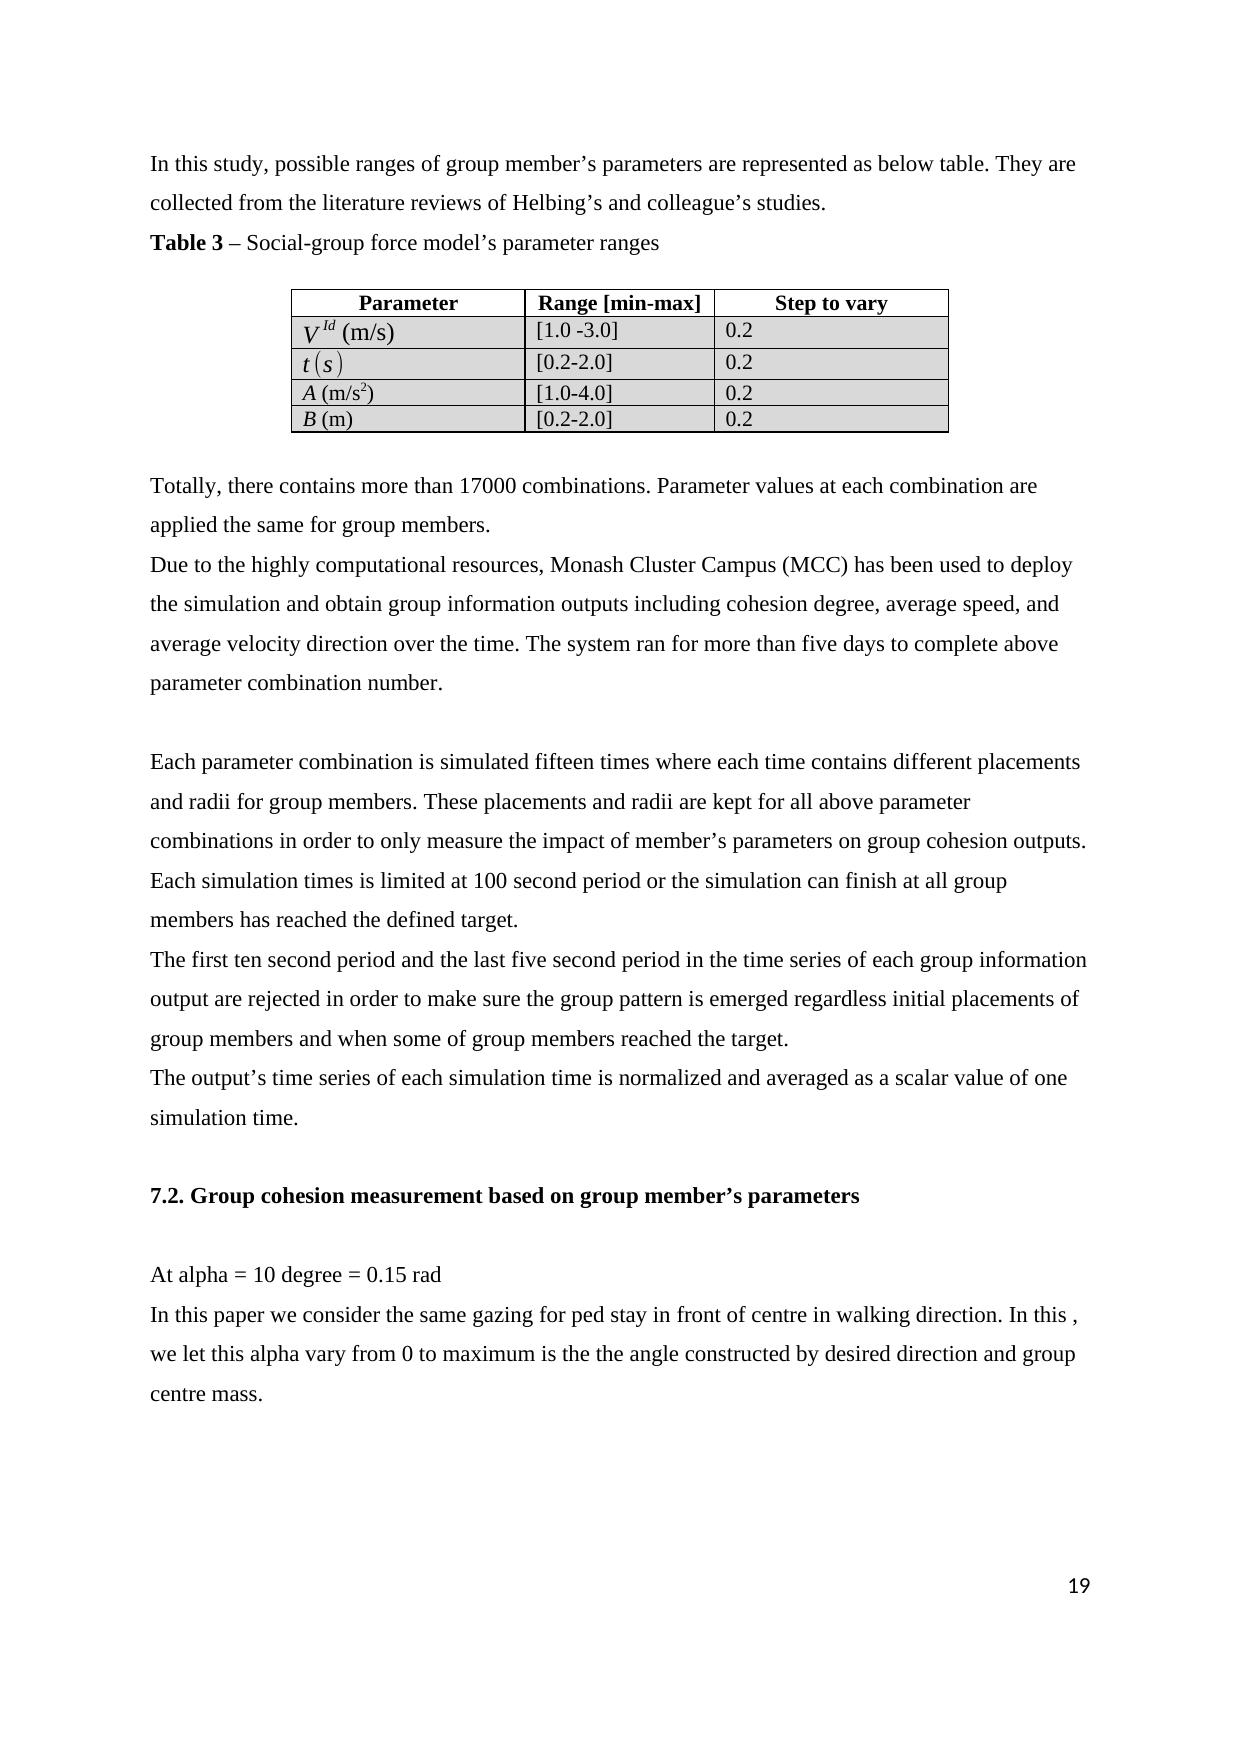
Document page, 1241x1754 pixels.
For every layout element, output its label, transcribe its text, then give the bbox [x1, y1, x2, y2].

table_cell [292, 349, 524, 379]
table_cell A (m/s2) [292, 380, 524, 405]
table_header Range [min-max] [526, 290, 714, 316]
table_cell (m/s) [292, 317, 524, 348]
table_header Step to vary [715, 290, 948, 316]
table_cell 0.2 [715, 349, 948, 379]
list The first ten second period and the last five second period in the time series of each group information output are rejected in order to make sure the group pattern is emerged regardless initial placements of group members and when some of group members reached the target. [150, 946, 1090, 1051]
table_cell 0.2 [715, 406, 948, 431]
table_header Parameter [292, 290, 524, 316]
list At alpha = 10 degree = 0.15 rad [150, 1262, 1090, 1288]
list Each parameter combination is simulated fifteen times where each time contains different placements and radii for group members. These placements and radii are kept for all above parameter combinations in order to only measure the impact of member’s parameters on group cohesion outputs. Each simulation times is limited at 100 second period or the simulation can finish at all group members has reached the defined target. [150, 748, 1090, 933]
table_cell [1.0-4.0] [526, 380, 714, 405]
table_cell 0.2 [715, 380, 948, 405]
list Due to the highly computational resources, Monash Cluster Campus (MCC) has been used to deploy the simulation and obtain group information outputs including cohesion degree, average speed, and average velocity direction over the time. The system ran for more than five days to complete above parameter combination number. [150, 551, 1090, 696]
table_cell [0.2-2.0] [526, 349, 714, 379]
table_cell [1.0 -3.0] [526, 317, 714, 348]
list The output’s time series of each simulation time is normalized and averaged as a scalar value of one simulation time. [150, 1064, 1090, 1130]
table_cell B (m) [292, 406, 524, 431]
list In this paper we consider the same gazing for ped stay in front of centre in walking direction. In this , we let this alpha vary from 0 to maximum is the the angle constructed by desired direction and group centre mass. [150, 1301, 1090, 1406]
table_cell 0.2 [715, 317, 948, 348]
list In this study, possible ranges of group member’s parameters are represented as below table. They are collected from the literature reviews of Helbing’s and colleague’s studies. [150, 150, 1090, 216]
list 7.2. Group cohesion measurement based on group member’s parameters [150, 1183, 1090, 1209]
list Table 3 – Social-group force model’s parameter ranges [150, 229, 1090, 255]
list Totally, there contains more than 17000 combinations. Parameter values at each combination are applied the same for group members. [150, 472, 1090, 538]
table_cell [0.2-2.0] [526, 406, 714, 431]
